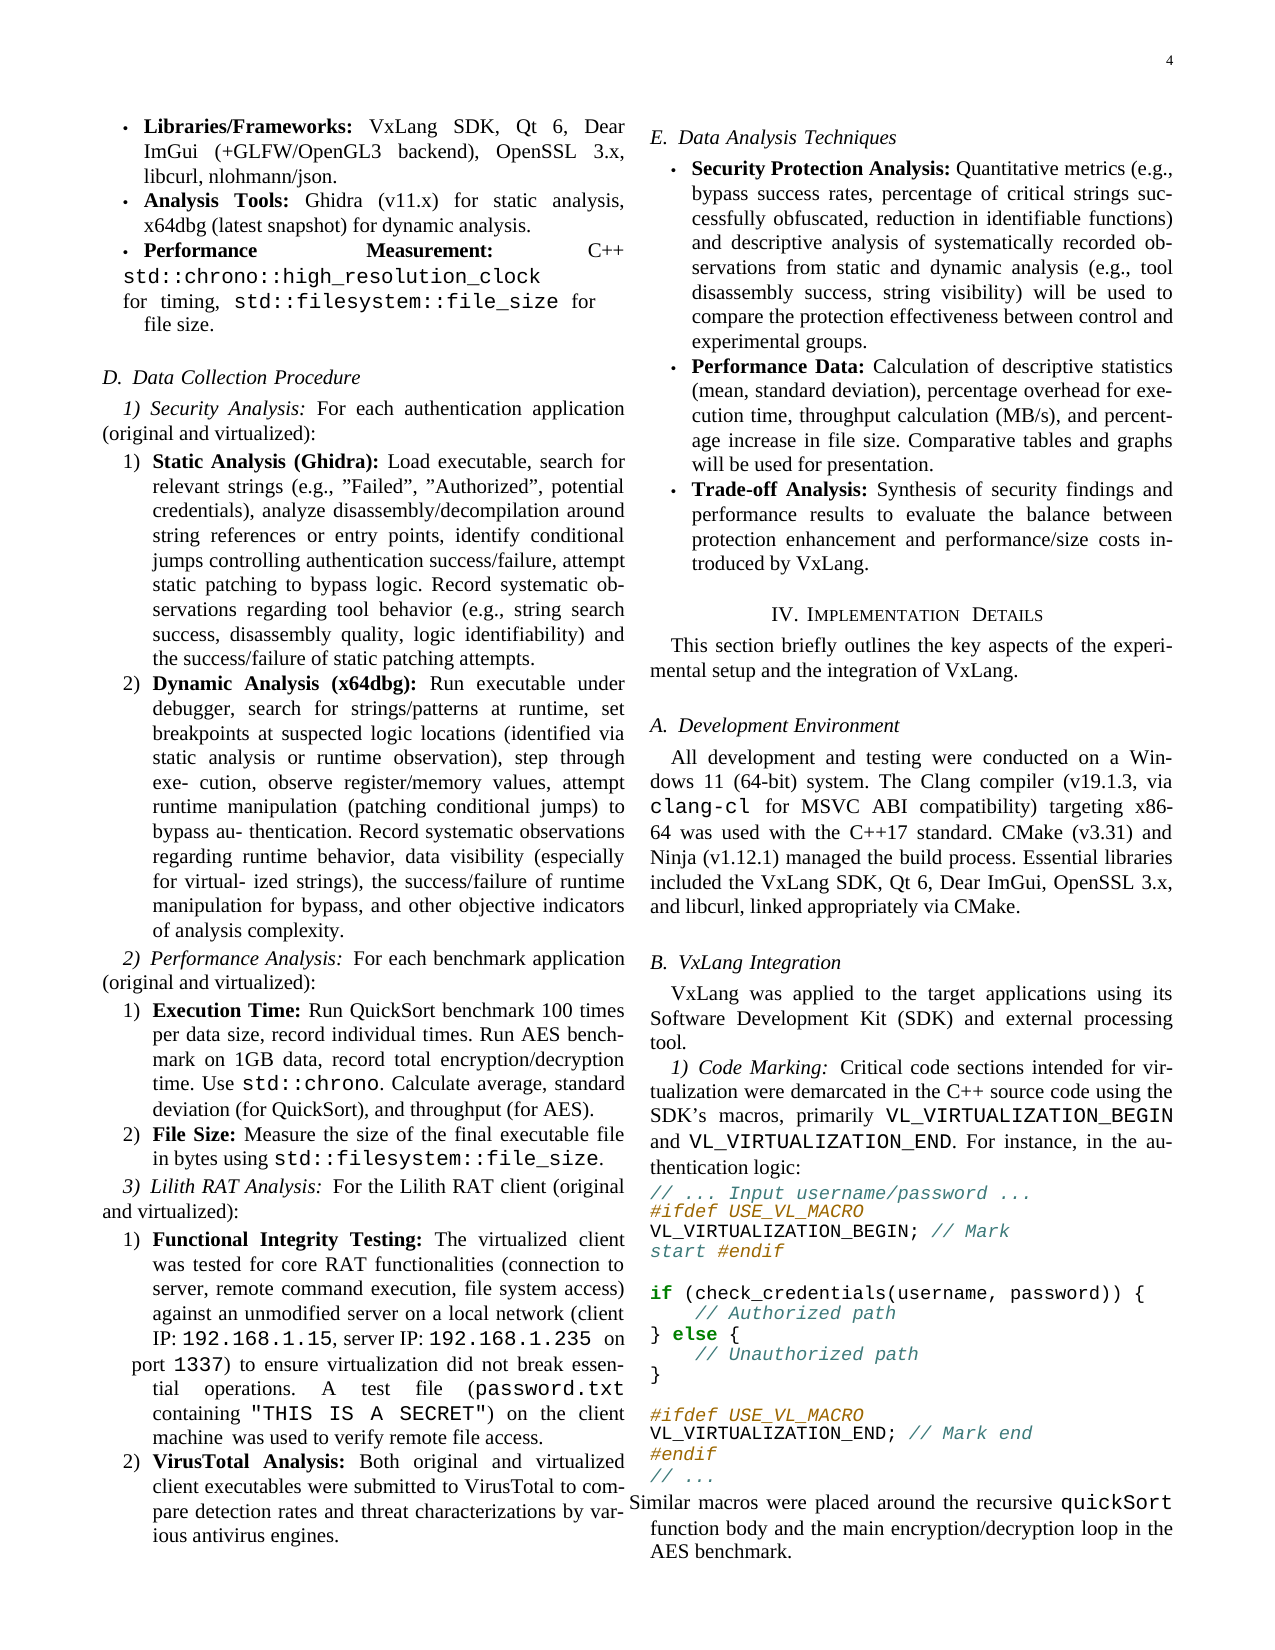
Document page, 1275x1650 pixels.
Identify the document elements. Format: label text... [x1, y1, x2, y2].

list Static Analysis (Ghidra): Load executable, search for relevant strings (e.g., ”Failed”, ”Authorized”, potential credentials), analyze disassembly/decompilation around string references or entry points, identify conditional jumps controlling authentication success/failure, attempt static patching to bypass logic. Record systematic ob- servations regarding tool behavior (e.g., string search success, disassembly quality, logic identifiability) and the success/failure of static patching attempts. [123, 449, 625, 670]
text All development and testing were conducted on a Win- dows 11 (64-bit) system. The Clang compiler (v19.1.3, via clang-cl for MSVC ABI compatibility) targeting x86- 64 was used with the C++17 standard. CMake (v3.31) and Ninja (v1.12.1) managed the build process. Essential libraries included the VxLang SDK, Qt 6, Dear ImGui, OpenSSL 3.x, and libcurl, linked appropriately via CMake. [650, 744, 1173, 918]
text if (check_credentials(username, password)) { [650, 1283, 1200, 1304]
text // Authorized path [695, 1304, 1200, 1324]
list Development Environment [650, 713, 1200, 737]
list Analysis Tools: Ghidra (v11.x) for static analysis, x64dbg (latest snapshot) for dynamic analysis. [123, 188, 625, 237]
text } [650, 1364, 1200, 1385]
subtitle Performance Measurement: C++ [123, 238, 625, 262]
text for timing, std::filesystem::file_size for file size. [123, 288, 625, 336]
list Lilith RAT Analysis: For the Lilith RAT client (original and virtualized): [102, 1174, 625, 1223]
list Security Analysis: For each authentication application (original and virtualized): [102, 396, 625, 445]
list VirusTotal Analysis: Both original and virtualized client executables were submitted to VirusTotal to com- pare detection rates and threat characterizations by var- ious antivirus engines. [123, 1449, 625, 1547]
text This section briefly outlines the key aspects of the experi- mental setup and the integration of VxLang. [650, 633, 1173, 682]
text // ... Input username/password ... #ifdef USE_VL_MACRO VL_VIRTUALIZATION_BEGIN; // Mark start #endif [650, 1184, 1076, 1263]
list Libraries/Frameworks: VxLang SDK, Qt 6, Dear ImGui (+GLFW/OpenGL3 backend), OpenSSL 3.x, libcurl, nlohmann/json. [123, 114, 625, 188]
text #ifdef USE_VL_MACRO VL_VIRTUALIZATION_END; // Mark end #endif [650, 1405, 1091, 1466]
list Security Protection Analysis: Quantitative metrics (e.g., bypass success rates, percentage of critical strings suc- cessfully obfuscated, reduction in identifiable functions) and descriptive analysis of systematically recorded ob- servations from static and dynamic analysis (e.g., tool disassembly success, string visibility) will be used to compare the protection effectiveness between control and experimental groups. [671, 156, 1173, 353]
text VxLang was applied to the target applications using its Software Development Kit (SDK) and external processing tool. [650, 981, 1173, 1054]
text std::chrono::high_resolution_clock [123, 265, 625, 288]
text // ... [650, 1466, 1200, 1486]
list Code Marking: Critical code sections intended for vir- tualization were demarcated in the C++ source code using the SDK’s macros, primarily VL_VIRTUALIZATION_BEGIN and VL_VIRTUALIZATION_END. For instance, in the au- thentication logic: [650, 1055, 1173, 1179]
list Dynamic Analysis (x64dbg): Run executable under debugger, search for strings/patterns at runtime, set breakpoints at suspected logic locations (identified via static analysis or runtime observation), step through exe- cution, observe register/memory values, attempt runtime manipulation (patching conditional jumps) to bypass au- thentication. Record systematic observations regarding runtime behavior, data visibility (especially for virtual- ized strings), the success/failure of runtime manipulation for bypass, and other objective indicators of analysis complexity. [123, 671, 625, 942]
list Functional Integrity Testing: The virtualized client was tested for core RAT functionalities (connection to server, remote command execution, file system access) against an unmodified server on a local network (client IP: 192.168.1.15, server IP: 192.168.1.235 on [123, 1227, 625, 1351]
list Performance Data: Calculation of descriptive statistics (mean, standard deviation), percentage overhead for exe- cution time, throughput calculation (MB/s), and percent- age increase in file size. Comparative tables and graphs will be used for presentation. [671, 354, 1173, 476]
text } else { [650, 1324, 1200, 1344]
list Data Collection Procedure [102, 365, 625, 389]
list Implementation Details [771, 602, 1200, 626]
text // Unauthorized path [695, 1344, 1200, 1364]
text port 1337) to ensure virtualization did not break essen- tial operations. A test file (password.txt containing "THIS IS A SECRET") on the client machine was used to verify remote file access. [131, 1352, 625, 1449]
list Execution Time: Run QuickSort benchmark 100 times per data size, record individual times. Run AES bench- mark on 1GB data, record total encryption/decryption time. Use std::chrono. Calculate average, standard deviation (for QuickSort), and throughput (for AES). [123, 998, 625, 1121]
list File Size: Measure the size of the final executable file in bytes using std::filesystem::file_size. [123, 1122, 625, 1172]
list Performance Analysis: For each benchmark application (original and virtualized): [102, 946, 625, 994]
list Trade-off Analysis: Synthesis of security findings and performance results to evaluate the balance between protection enhancement and performance/size costs in- troduced by VxLang. [671, 477, 1173, 575]
list VxLang Integration [650, 949, 1200, 974]
list Data Analysis Techniques [650, 124, 1200, 149]
text Similar macros were placed around the recursive quickSort function body and the main encryption/decryption loop in the AES benchmark. [629, 1490, 1173, 1563]
